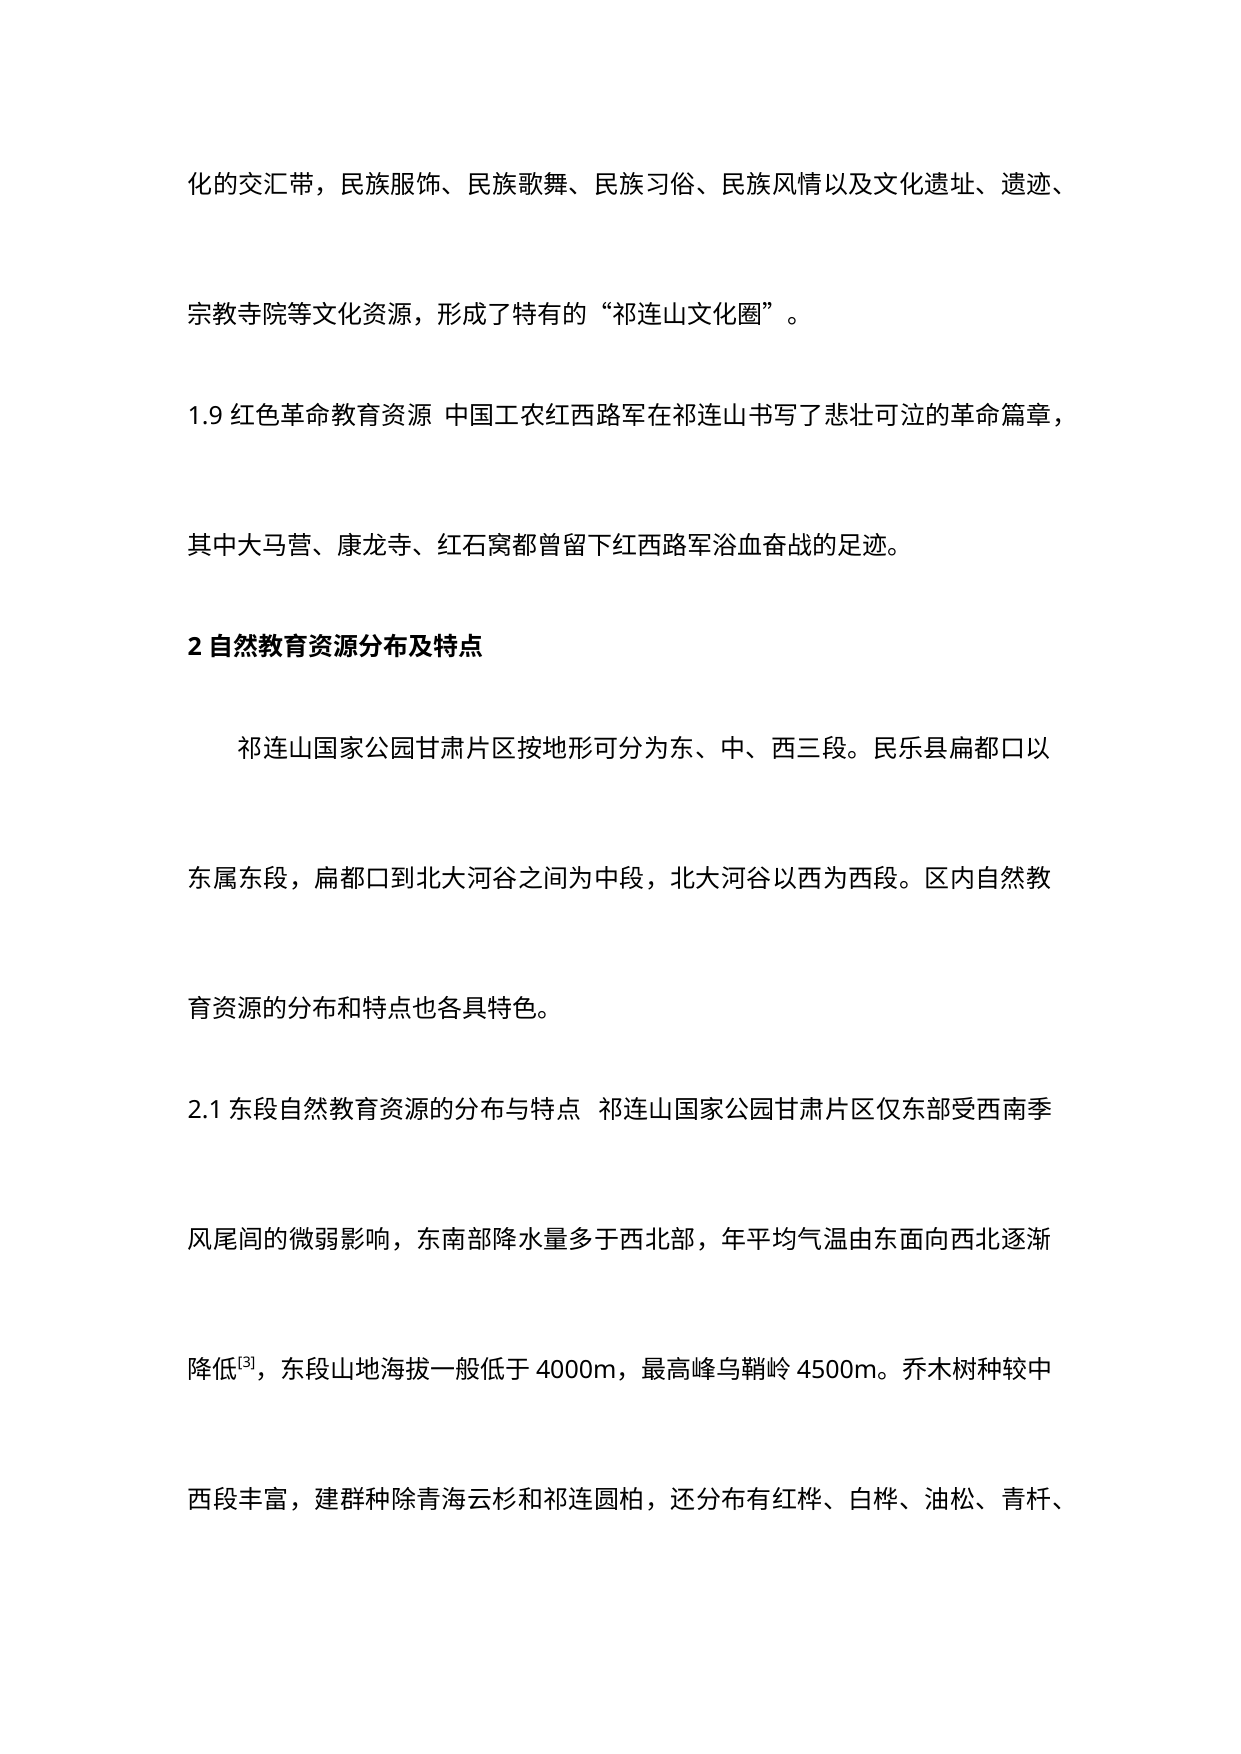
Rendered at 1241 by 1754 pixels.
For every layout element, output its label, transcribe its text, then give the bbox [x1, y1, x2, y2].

text 1.9 红色革命教育资源 中国工农红西路军在祁连山书写了悲壮可泣的革命篇章，其中大马营、康龙寺、红石窝都曾留下红西路军浴血奋战的足迹。 [187, 381, 1053, 576]
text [187, 1075, 1053, 1530]
text 祁连山国家公园甘肃片区按地形可分为东、中、西三段。民乐县扁都口以东属东段，扁都口到北大河谷之间为中段，北大河谷以西为西段。区内自然教育资源的分布和特点也各具特色。 [187, 714, 1053, 1039]
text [187, 150, 1053, 345]
text 2 自然教育资源分布及特点 [187, 612, 1053, 677]
